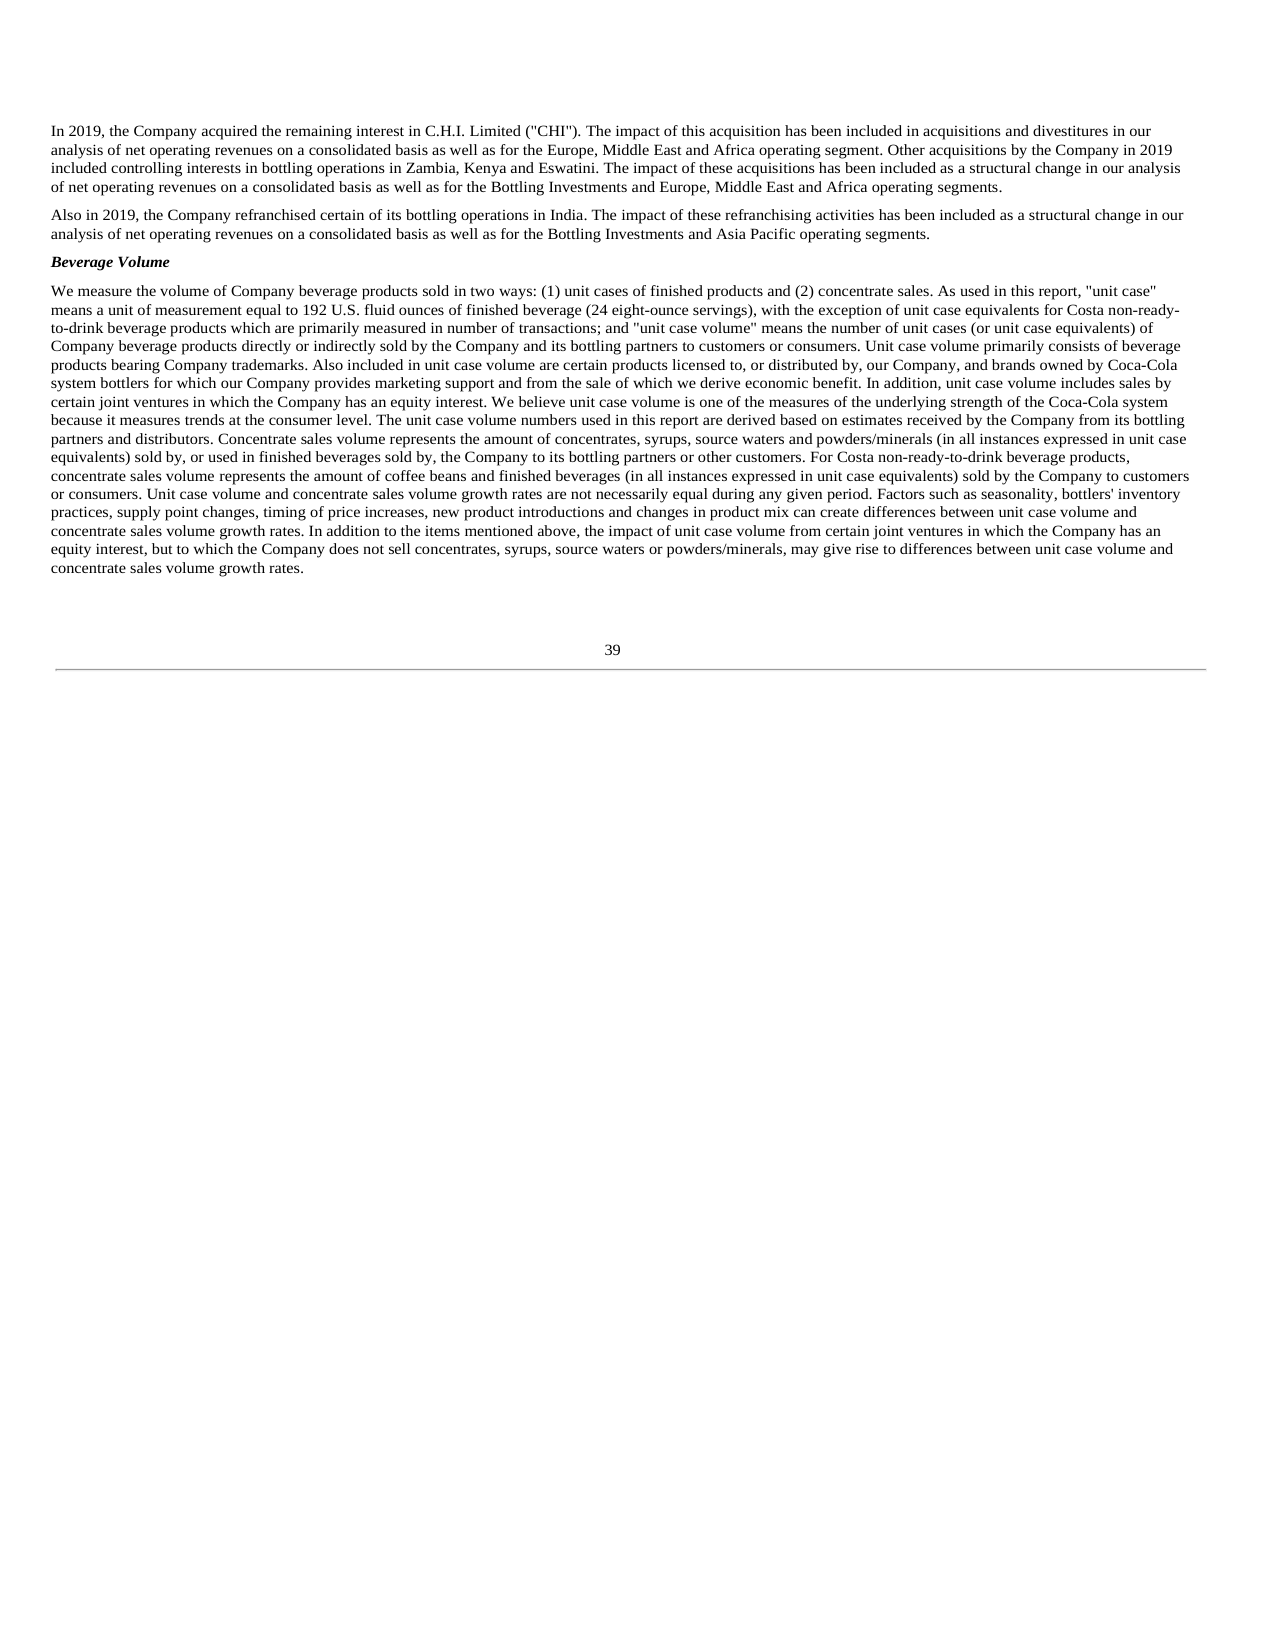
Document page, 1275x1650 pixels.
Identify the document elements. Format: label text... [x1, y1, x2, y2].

text 39 [71, 641, 1154, 658]
text Also in 2019, the Company refranchised certain of its bottling operations in India. The impact of these refranchising activities has been included as a structural change in our analysis of net operating revenues on a consolidated basis as well as for the Bottling Investments and Asia Pacific operating segments. [51, 206, 1189, 243]
text We measure the volume of Company beverage products sold in two ways: (1) unit cases of finished products and (2) concentrate sales. As used in this report, "unit case" means a unit of measurement equal to 192 U.S. fluid ounces of finished beverage (24 eight-ounce servings), with the exception of unit case equivalents for Costa non-ready-to-drink beverage products which are primarily measured in number of transactions; and "unit case volume" means the number of unit cases (or unit case equivalents) of Company beverage products directly or indirectly sold by the Company and its bottling partners to customers or consumers. Unit case volume primarily consists of beverage products bearing Company trademarks. Also included in unit case volume are certain products licensed to, or distributed by, our Company, and brands owned by Coca-Cola system bottlers for which our Company provides marketing support and from the sale of which we derive economic benefit. In addition, unit case volume includes sales by certain joint ventures in which the Company has an equity interest. We believe unit case volume is one of the measures of the underlying strength of the Coca-Cola system because it measures trends at the consumer level. The unit case volume numbers used in this report are derived based on estimates received by the Company from its bottling partners and distributors. Concentrate sales volume represents the amount of concentrates, syrups, source waters and powders/minerals (in all instances expressed in unit case equivalents) sold by, or used in finished beverages sold by, the Company to its bottling partners or other customers. For Costa non-ready-to-drink beverage products, concentrate sales volume represents the amount of coffee beans and finished beverages (in all instances expressed in unit case equivalents) sold by the Company to customers or consumers. Unit case volume and concentrate sales volume growth rates are not necessarily equal during any given period. Factors such as seasonality, bottlers' inventory practices, supply point changes, timing of price increases, new product introductions and changes in product mix can create differences between unit case volume and concentrate sales volume growth rates. In addition to the items mentioned above, the impact of unit case volume from certain joint ventures in which the Company has an equity interest, but to which the Company does not sell concentrates, syrups, source waters or powders/minerals, may give rise to differences between unit case volume and concentrate sales volume growth rates. [51, 282, 1196, 576]
subtitle Beverage Volume [51, 253, 1223, 271]
text In 2019, the Company acquired the remaining interest in C.H.I. Limited ("CHI"). The impact of this acquisition has been included in acquisitions and divestitures in our analysis of net operating revenues on a consolidated basis as well as for the Europe, Middle East and Africa operating segment. Other acquisitions by the Company in 2019 included controlling interests in bottling operations in Zambia, Kenya and Eswatini. The impact of these acquisitions has been included as a structural change in our analysis of net operating revenues on a consolidated basis as well as for the Bottling Investments and Europe, Middle East and Africa operating segments. [51, 122, 1198, 196]
